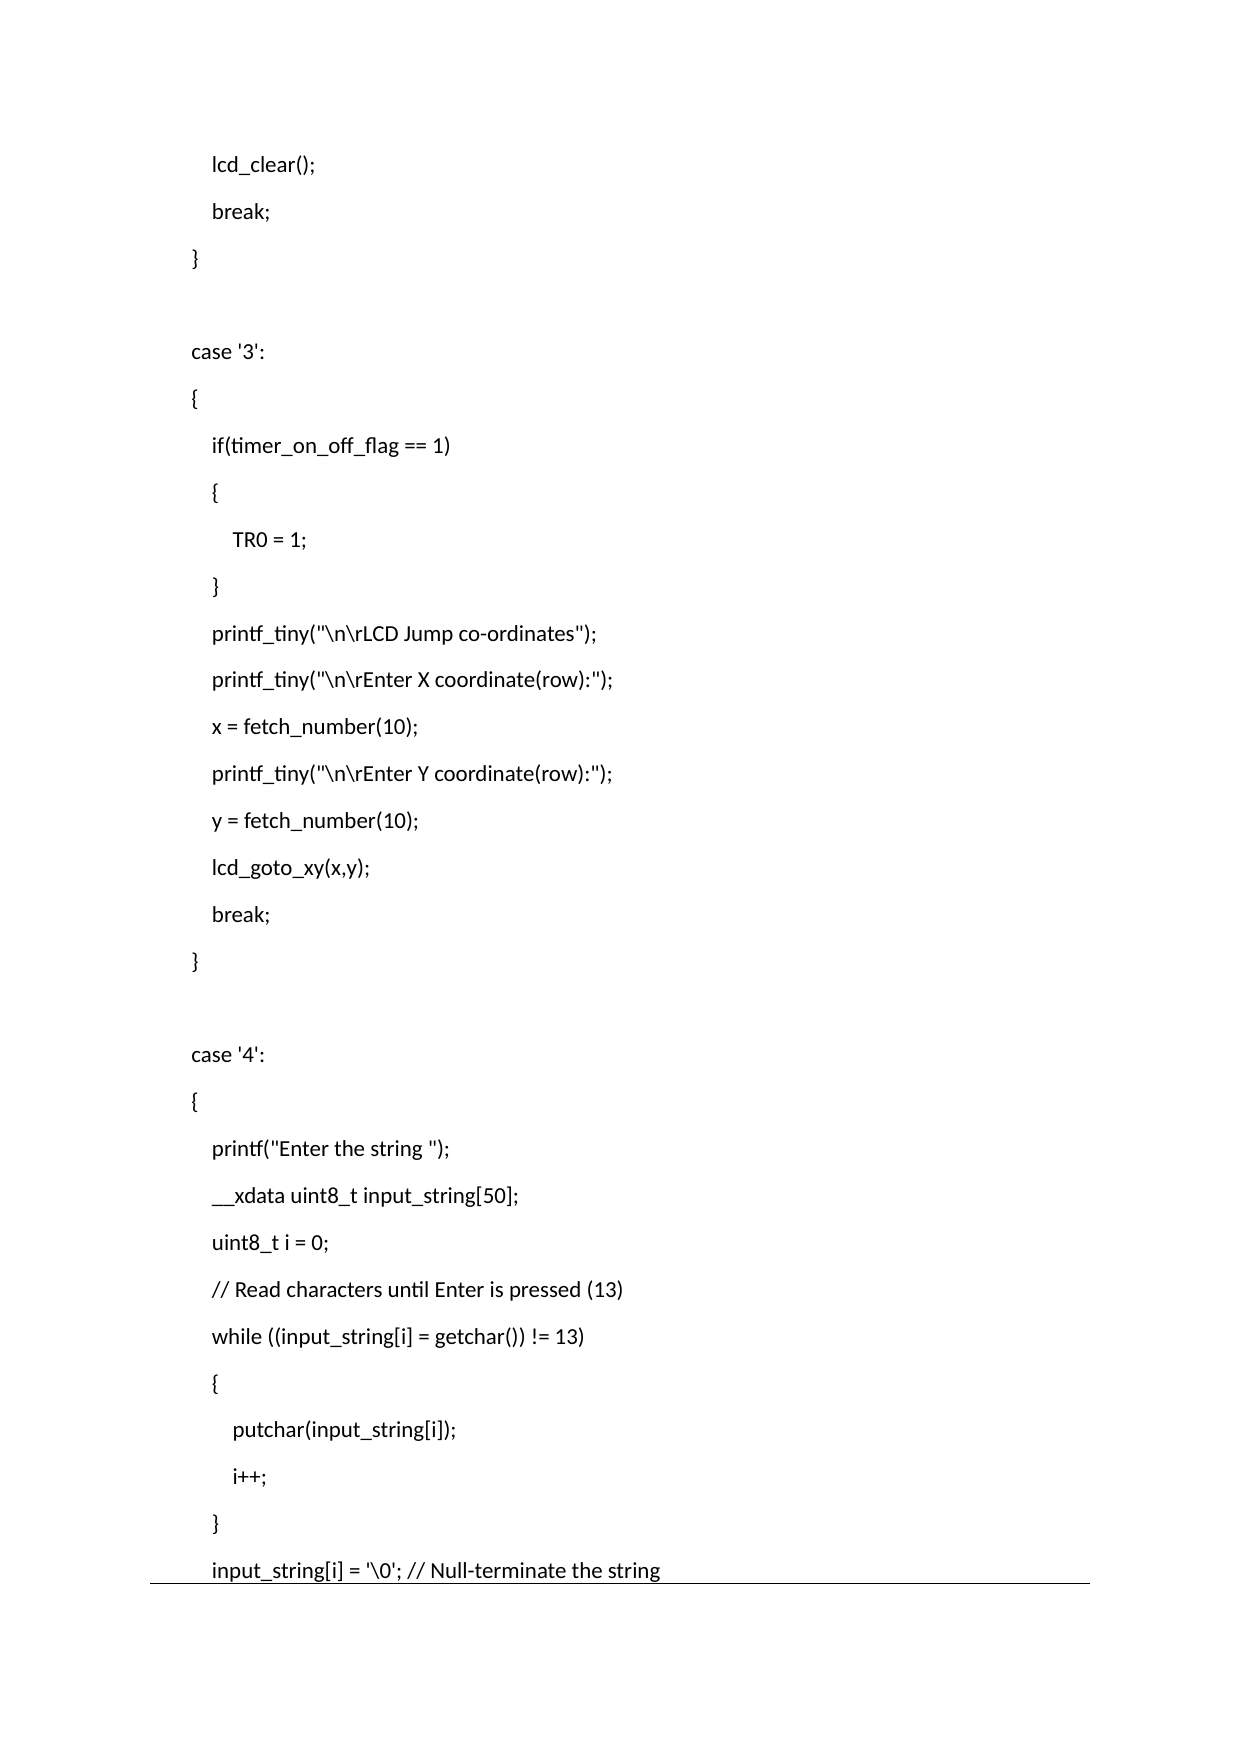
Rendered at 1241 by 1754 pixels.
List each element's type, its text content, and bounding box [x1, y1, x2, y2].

text while ((input_string[i] = getchar()) != 13) [150, 1322, 1090, 1350]
text __xdata uint8_t input_string[50]; [150, 1181, 1090, 1209]
text printf("Enter the string "); [150, 1134, 1090, 1162]
text } [150, 572, 1090, 600]
text // Read characters until Enter is pressed (13) [150, 1275, 1090, 1303]
text printf_tiny("\n\rLCD Jump co-ordinates"); [150, 619, 1090, 647]
text uint8_t i = 0; [150, 1228, 1090, 1256]
text printf_tiny("\n\rEnter X coordinate(row):"); [150, 666, 1090, 694]
text input_string[i] = '\0'; // Null-terminate the string [150, 1556, 1090, 1583]
text } [150, 1509, 1090, 1537]
text TR0 = 1; [150, 525, 1090, 553]
text i++; [150, 1462, 1090, 1491]
text case '4': [150, 1041, 1090, 1069]
text lcd_clear(); [150, 150, 1090, 178]
text x = fetch_number(10); [150, 712, 1090, 741]
text lcd_goto_xy(x,y); [150, 853, 1090, 881]
text } [150, 244, 1090, 272]
text printf_tiny("\n\rEnter Y coordinate(row):"); [150, 759, 1090, 787]
text putchar(input_string[i]); [150, 1416, 1090, 1444]
text case '3': [150, 337, 1090, 366]
text y = fetch_number(10); [150, 806, 1090, 834]
text } [150, 947, 1090, 975]
text { [150, 478, 1090, 506]
text if(timer_on_off_flag == 1) [150, 431, 1090, 459]
text break; [150, 900, 1090, 928]
text { [150, 1369, 1090, 1397]
text break; [150, 197, 1090, 225]
text { [150, 1087, 1090, 1116]
text { [150, 384, 1090, 412]
